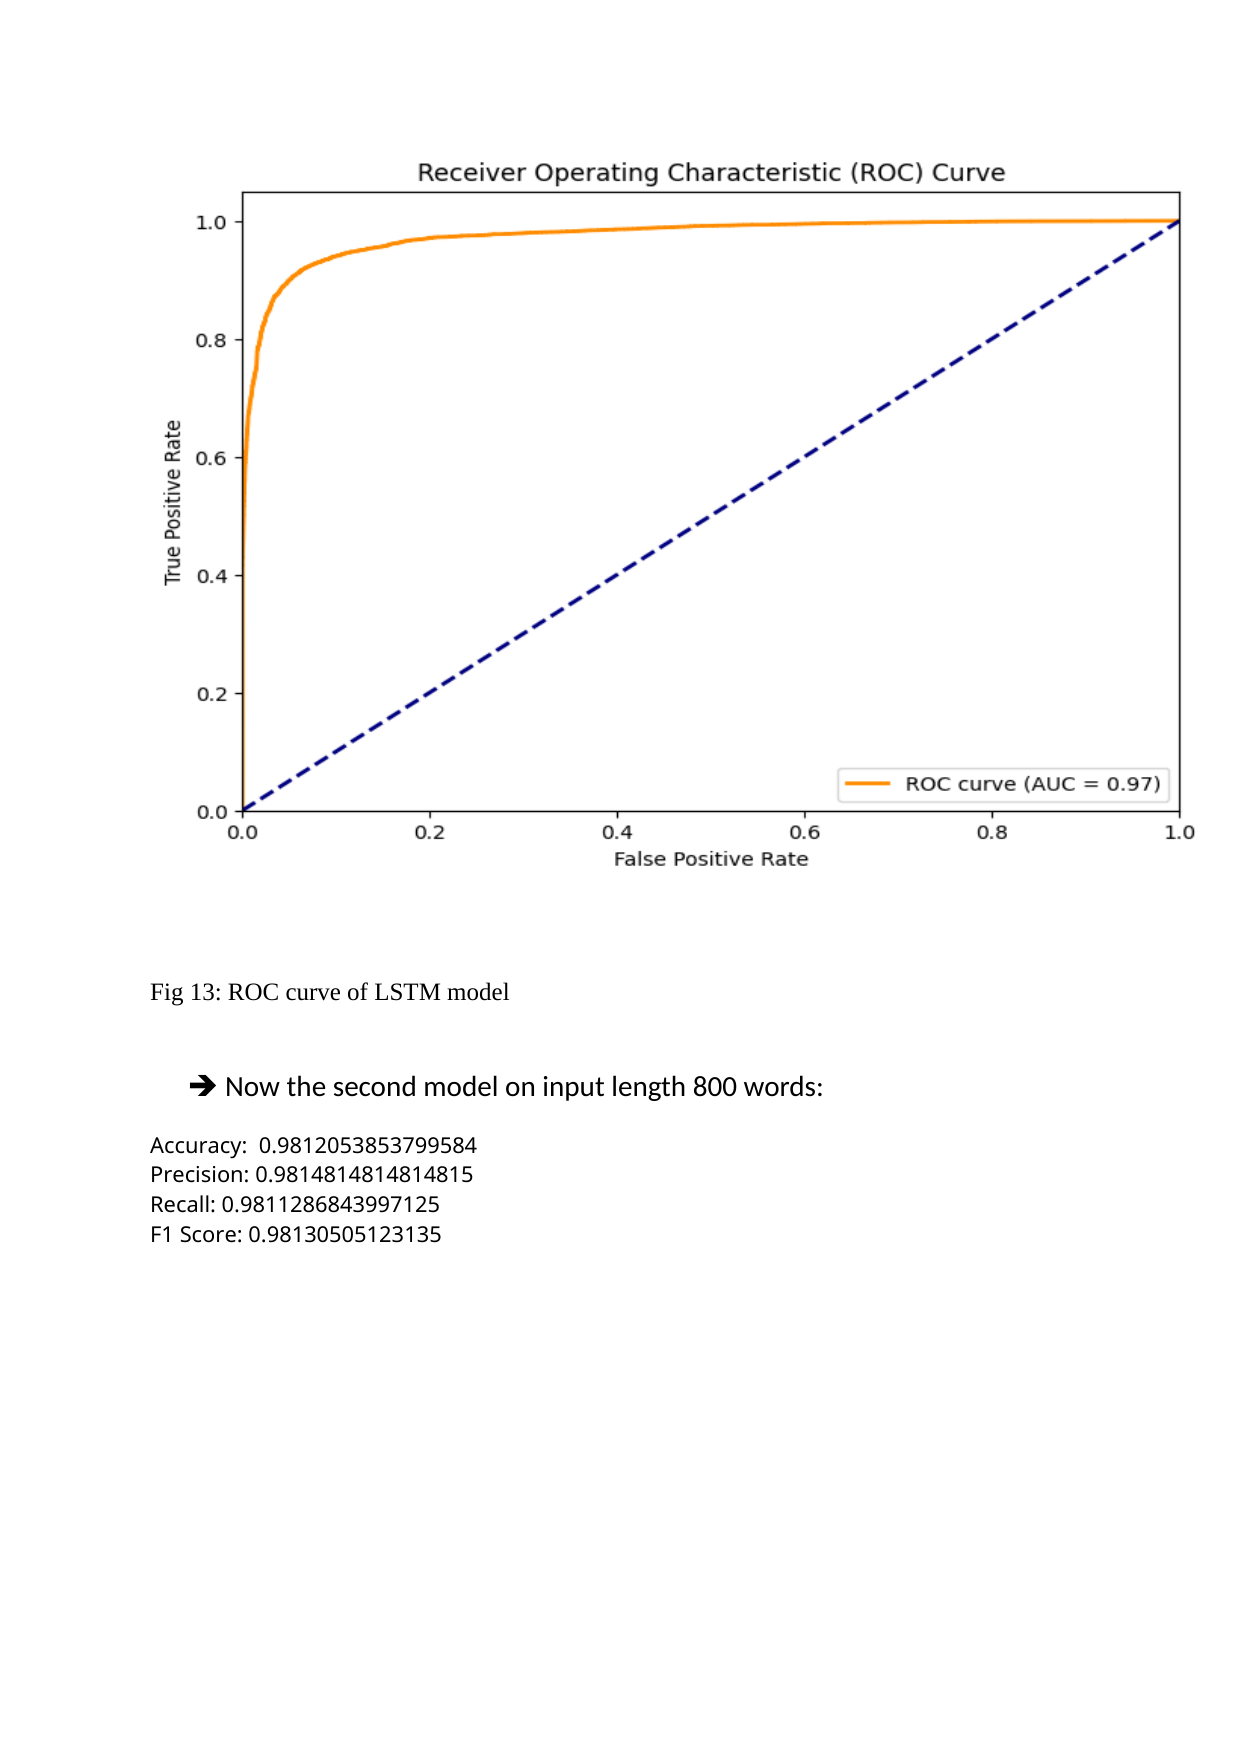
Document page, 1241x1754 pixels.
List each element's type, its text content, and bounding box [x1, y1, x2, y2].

text F1 Score: 0.98130505123135 [150, 1219, 1090, 1249]
text Accuracy: 0.9812053853799584 [150, 1130, 1090, 1159]
list Now the second model on input length 800 words: [187, 1068, 1090, 1104]
text Recall: 0.9811286843997125 [150, 1189, 1090, 1219]
text Fig 13: ROC curve of LSTM model [150, 977, 1090, 1006]
text Precision: 0.9814814814814815 [150, 1159, 1090, 1189]
picture [150, 150, 1211, 882]
